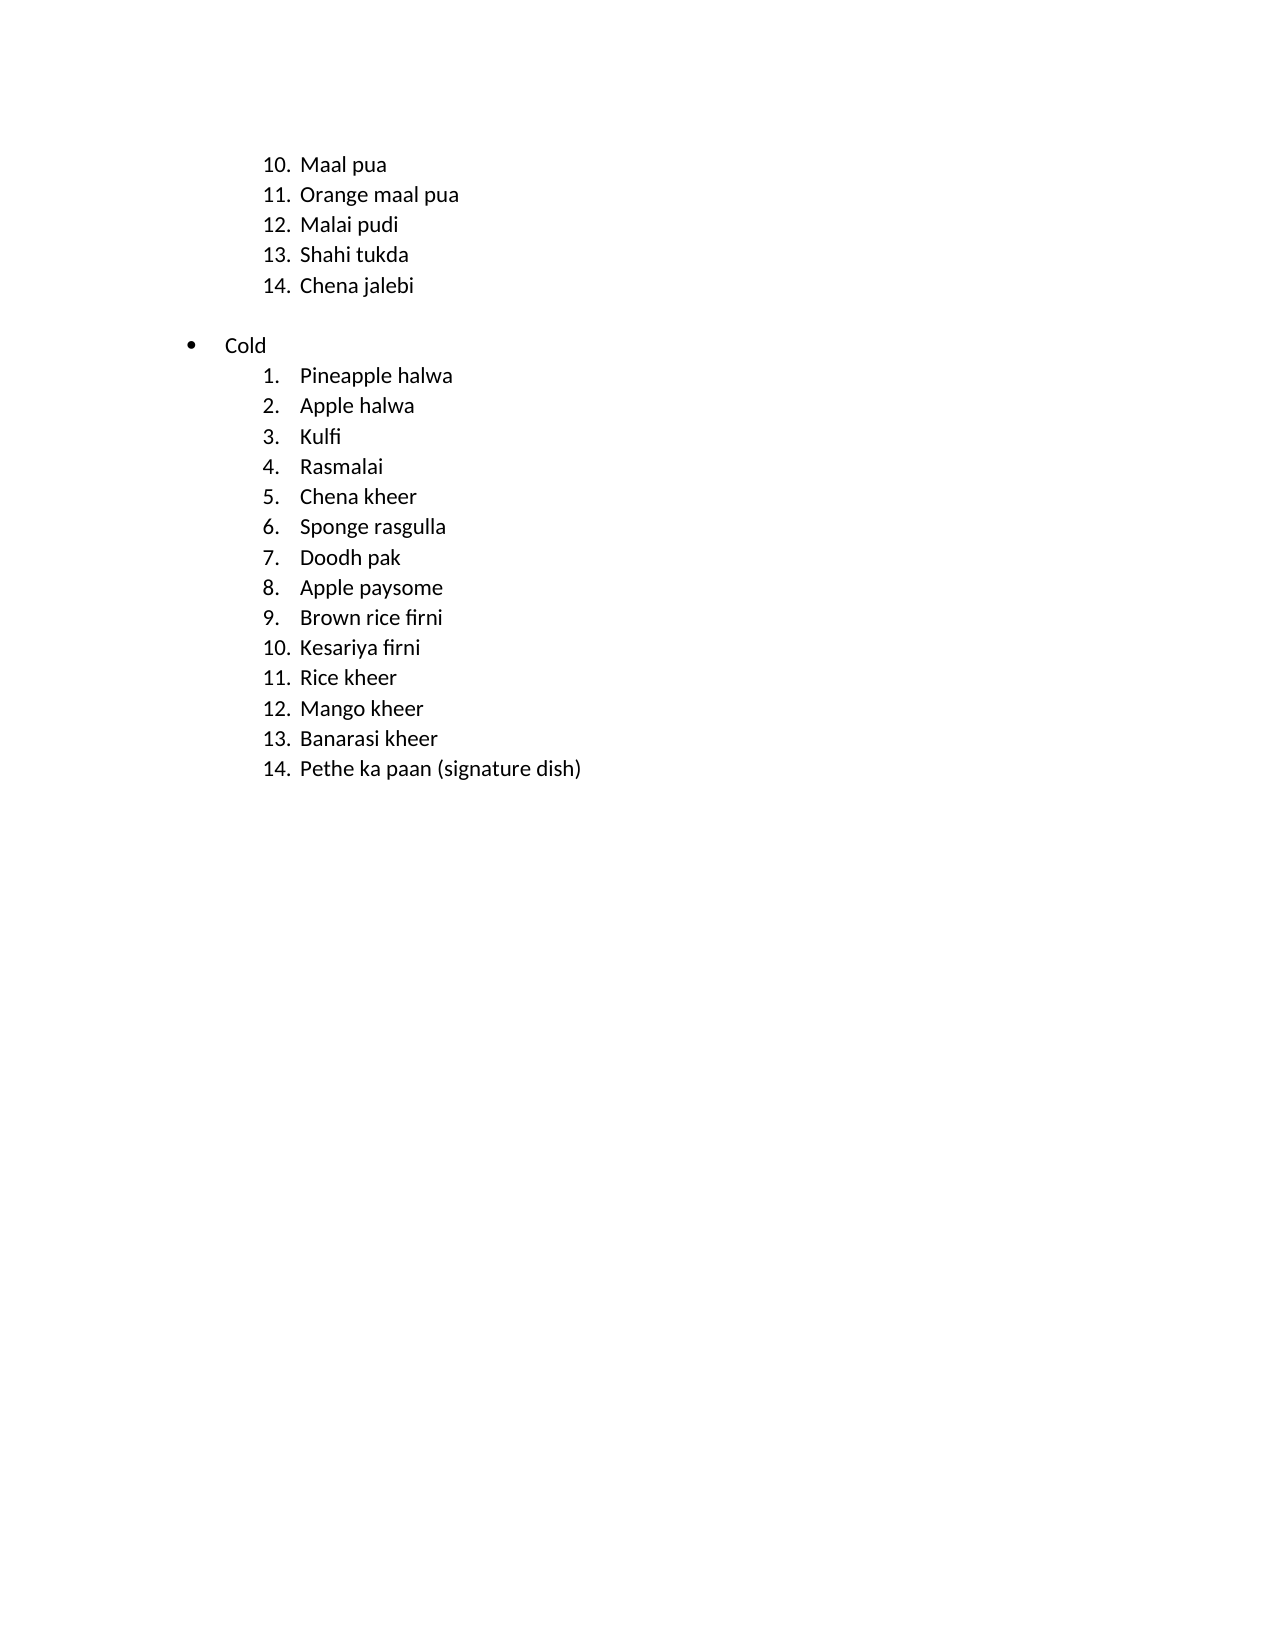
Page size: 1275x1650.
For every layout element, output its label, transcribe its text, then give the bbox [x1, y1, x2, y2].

list Apple paysome [262, 573, 1125, 601]
list Cold [187, 331, 1125, 359]
list Chena jalebi [262, 271, 1125, 299]
list Orange maal pua [262, 180, 1125, 208]
list Rasmalai [262, 452, 1125, 480]
list Maal pua [262, 150, 1125, 178]
list Sponge rasgulla [262, 512, 1125, 541]
list Pethe ka paan (signature dish) [262, 754, 1125, 782]
list Apple halwa [262, 392, 1125, 420]
list Shahi tukda [262, 241, 1125, 269]
list Kesariya firni [262, 633, 1125, 661]
list Kulfi [262, 422, 1125, 450]
list Brown rice firni [262, 603, 1125, 631]
list Malai pudi [262, 210, 1125, 238]
list Chena kheer [262, 482, 1125, 510]
list Pineapple halwa [262, 361, 1125, 389]
list Banarasi kheer [262, 724, 1125, 752]
list Mango kheer [262, 694, 1125, 722]
list Rice kheer [262, 663, 1125, 692]
list Doodh pak [262, 543, 1125, 571]
